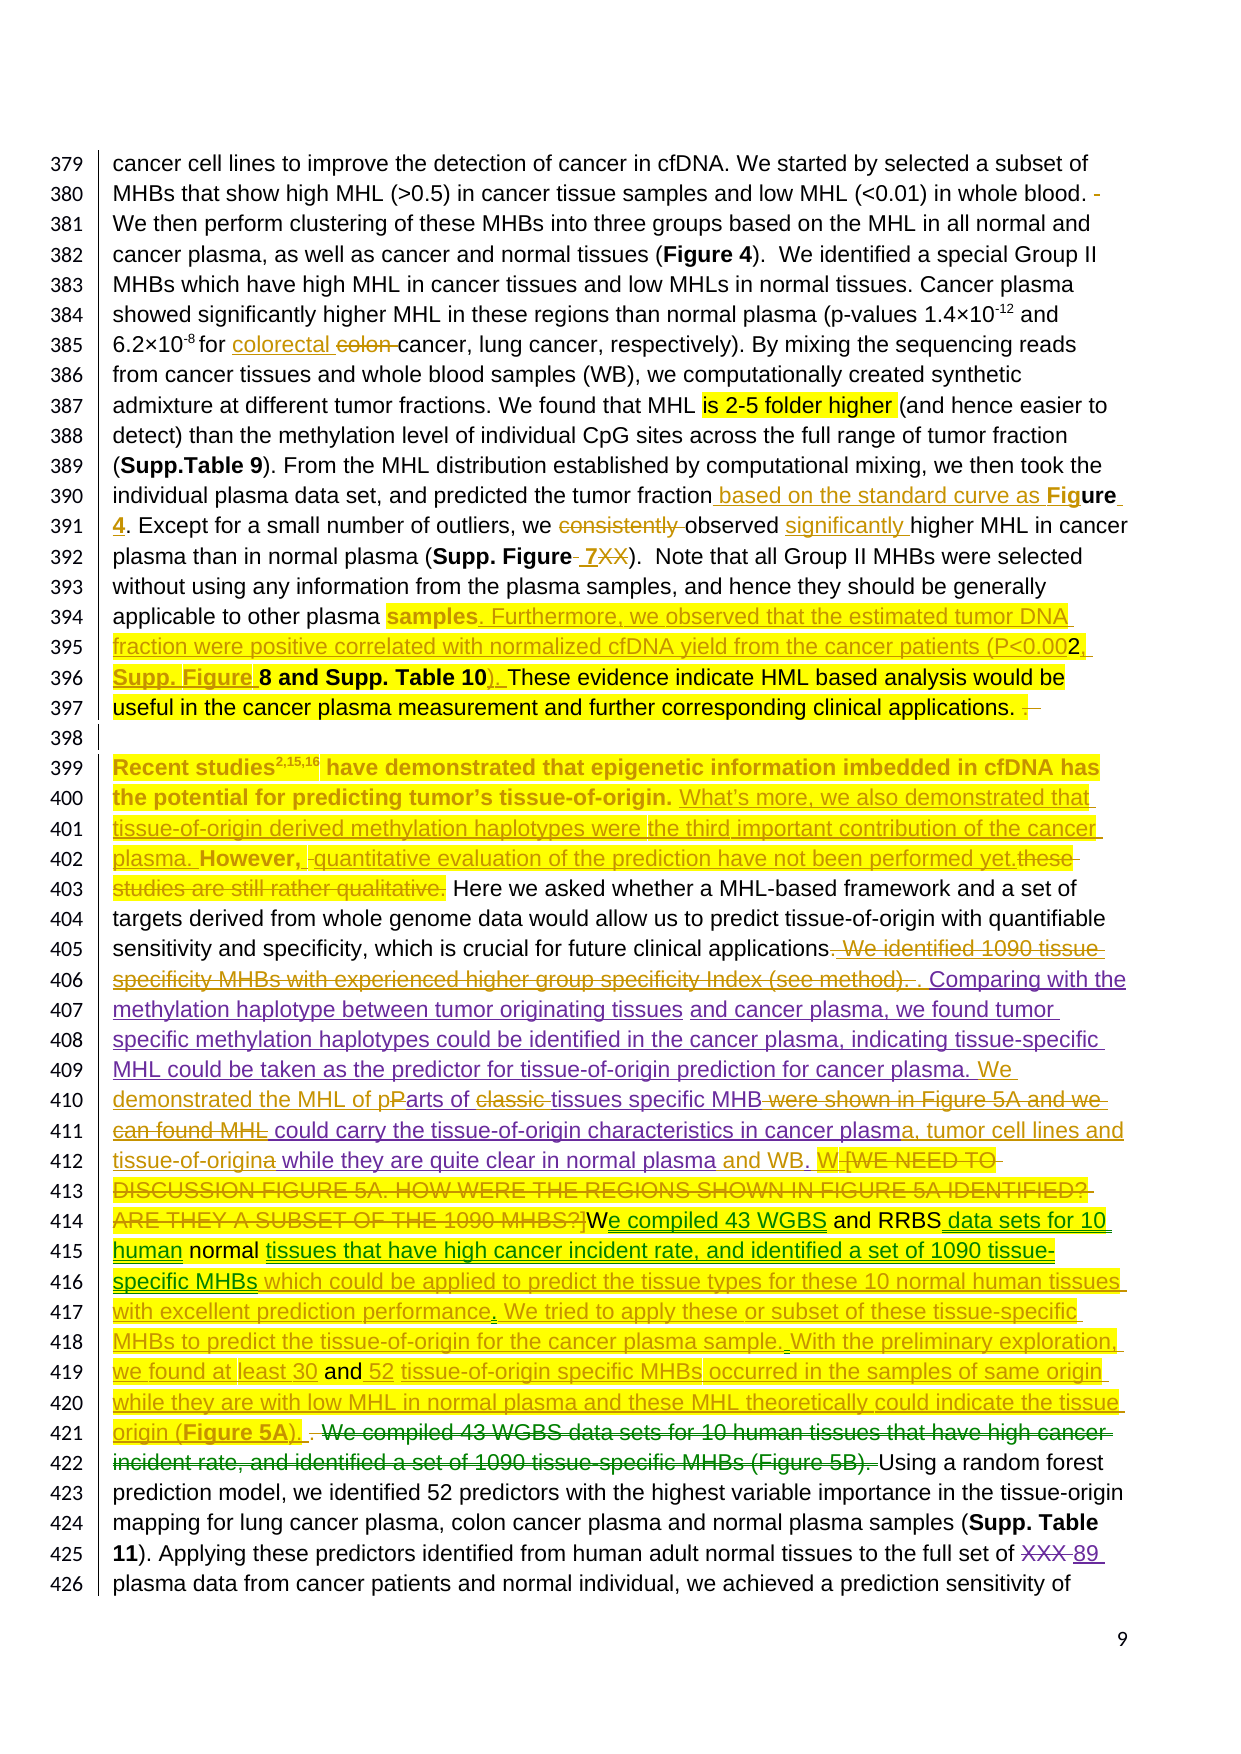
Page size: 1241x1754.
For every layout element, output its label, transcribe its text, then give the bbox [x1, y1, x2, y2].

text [112, 754, 1128, 1596]
